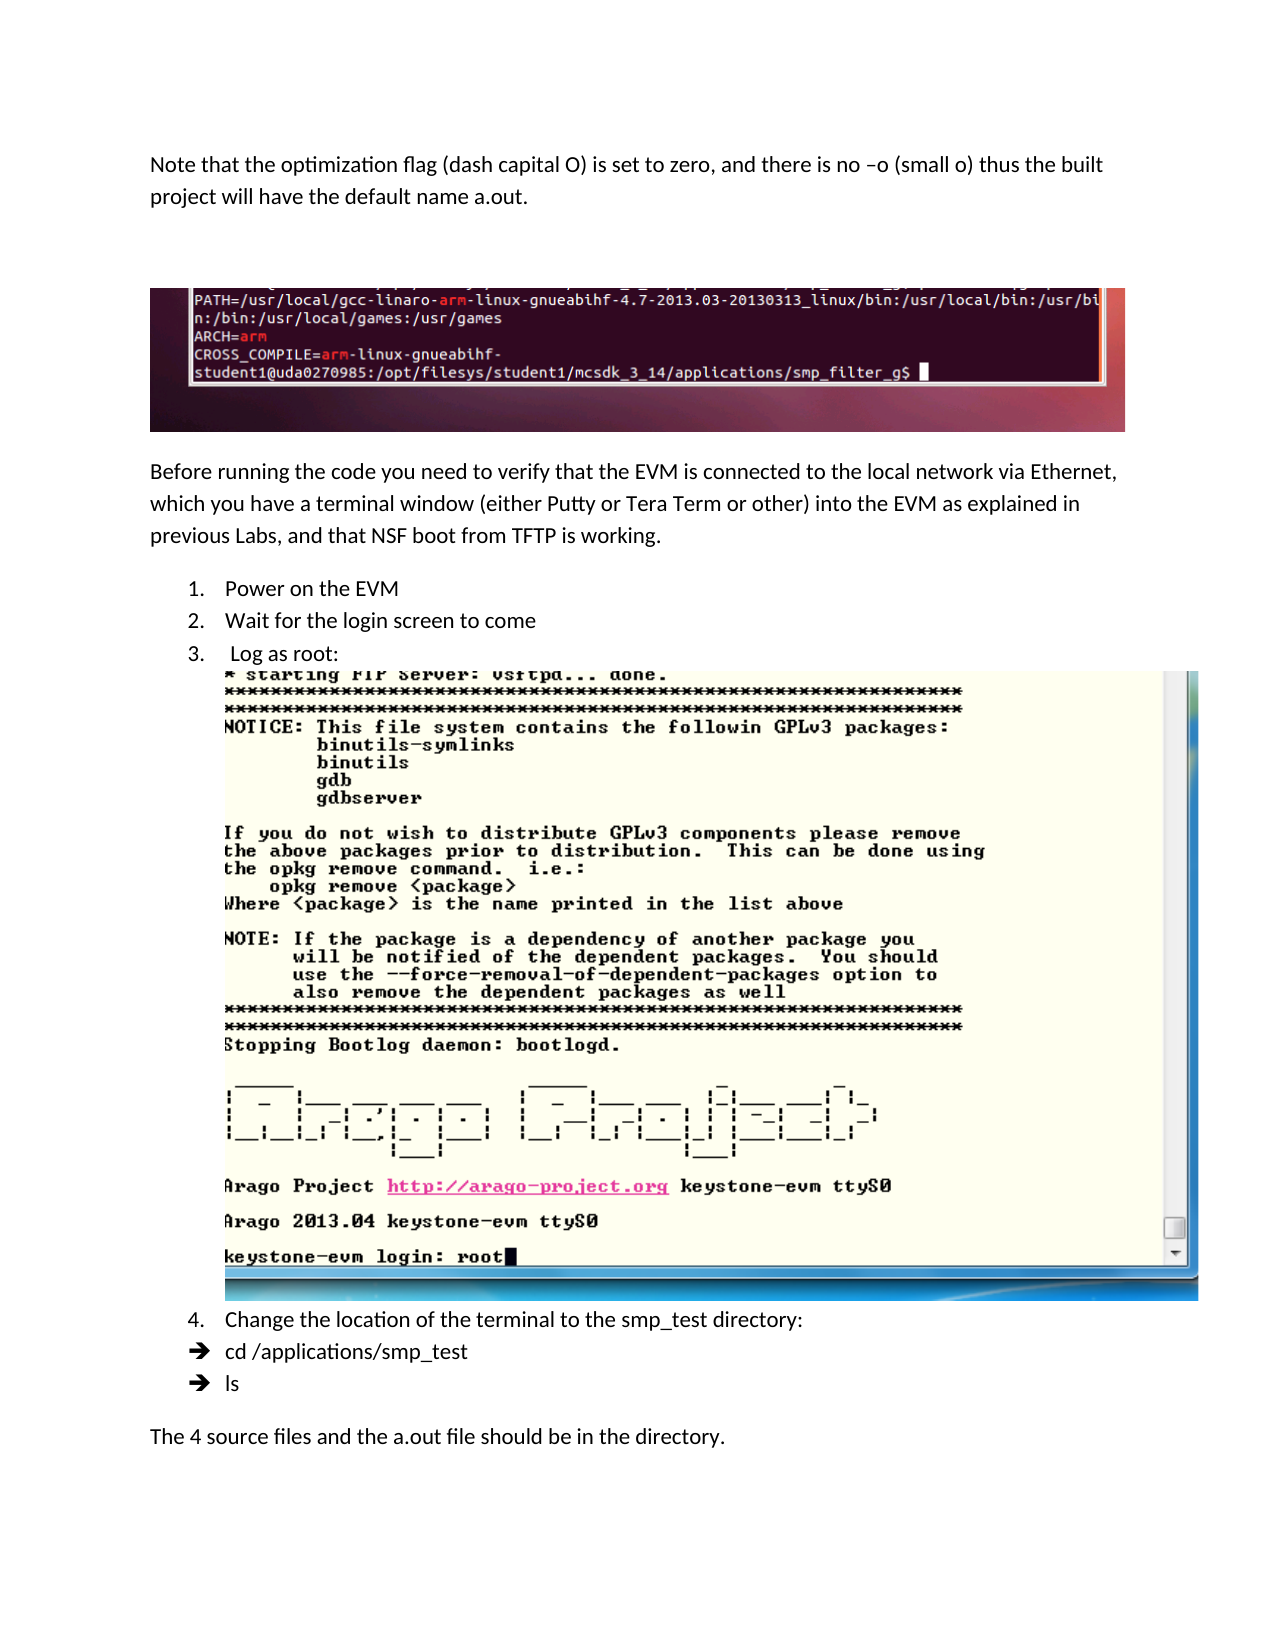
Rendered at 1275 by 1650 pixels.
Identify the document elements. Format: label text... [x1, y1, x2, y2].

list Wait for the login screen to come [187, 607, 1125, 634]
list cd /applications/smp_test [187, 1337, 1125, 1365]
picture [150, 288, 1125, 432]
text The 4 source files and the a.out file should be in the directory. [150, 1422, 1125, 1450]
picture [225, 671, 1199, 1301]
list ls [187, 1369, 1125, 1397]
list Power on the EVM [187, 574, 1125, 602]
text Note that the optimization flag (dash capital O) is set to zero, and there is no –o (small o) thus the built project will have the default name a.out. [150, 150, 1125, 210]
list Change the location of the terminal to the smp_test directory: [187, 1305, 1125, 1333]
text Before running the code you need to verify that the EVM is connected to the local network via Ethernet, which you have a terminal window (either Putty or Tera Term or other) into the EVM as explained in previous Labs, and that NSF boot from TFTP is working. [150, 457, 1125, 549]
list Log as root: [187, 639, 1125, 667]
